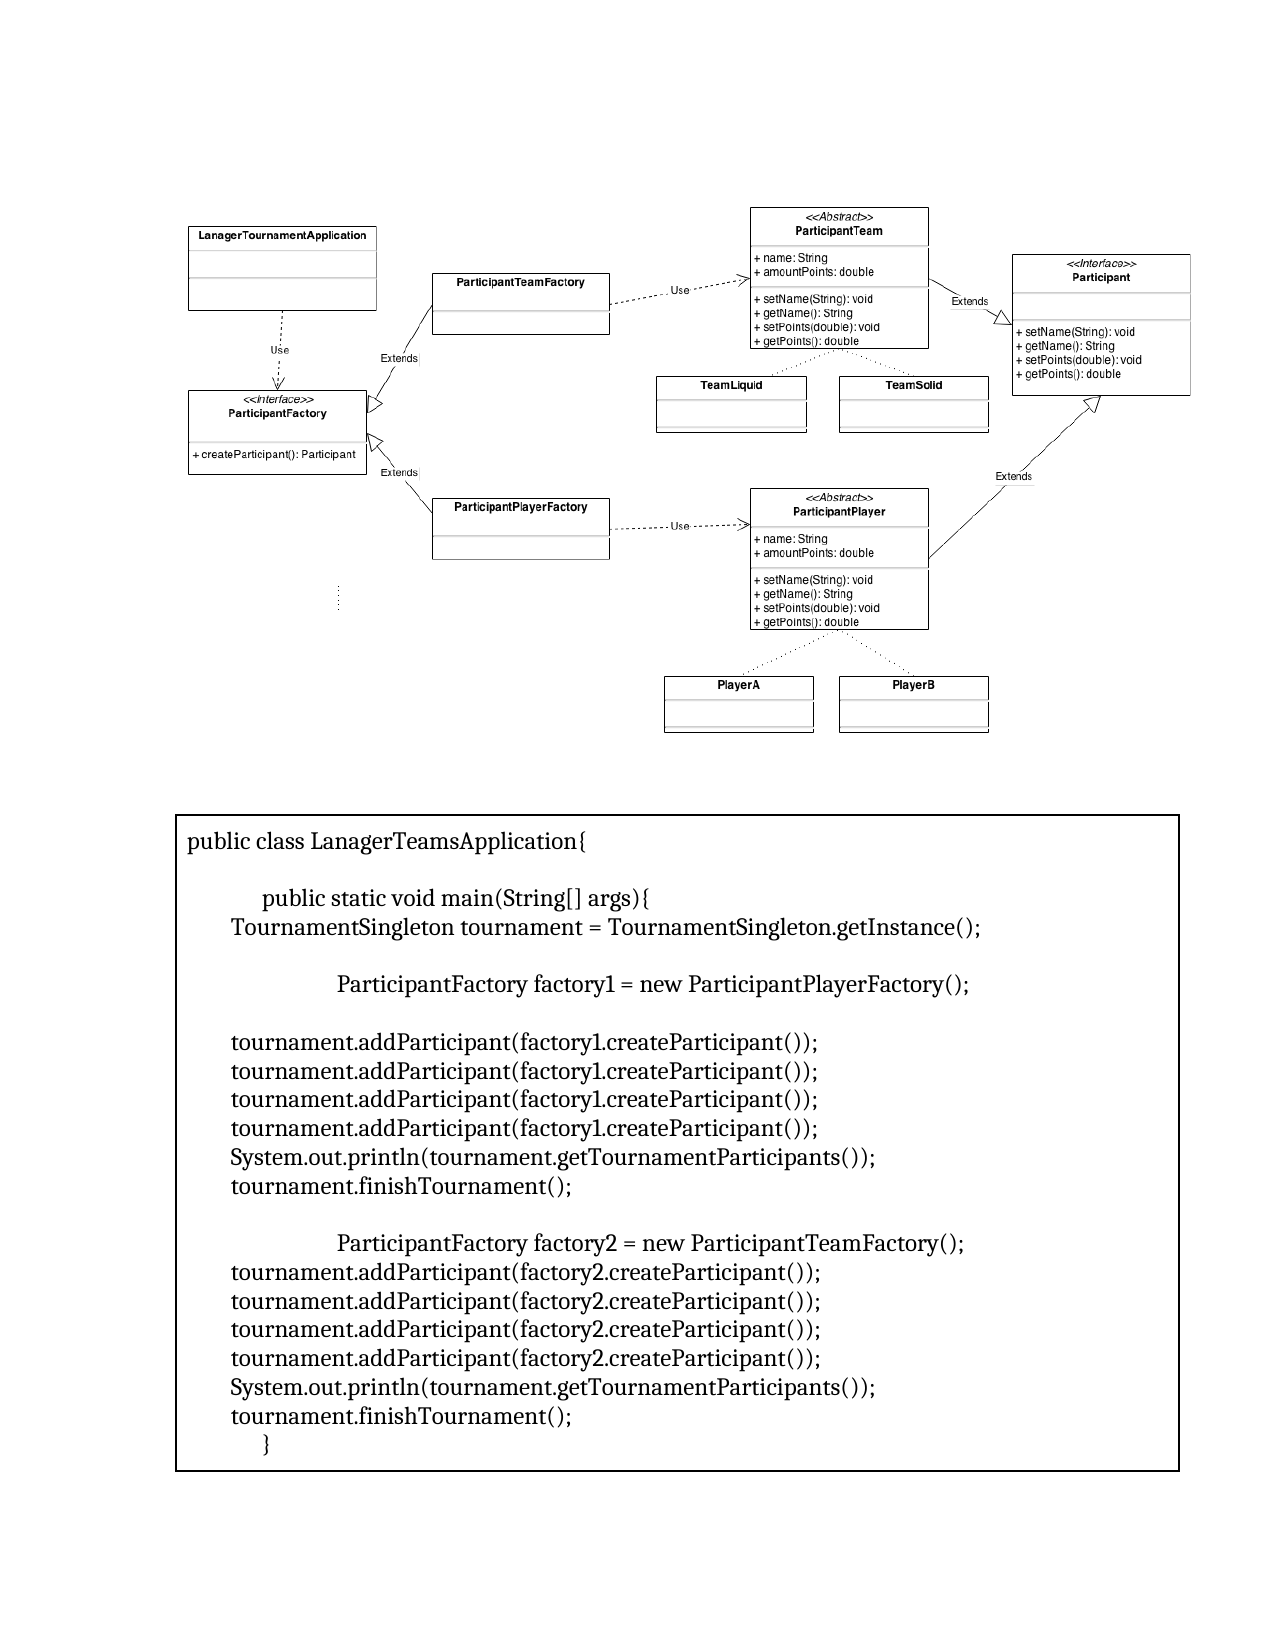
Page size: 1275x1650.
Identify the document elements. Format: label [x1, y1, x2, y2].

table_header [177, 816, 1178, 1469]
picture [187, 206, 1191, 736]
